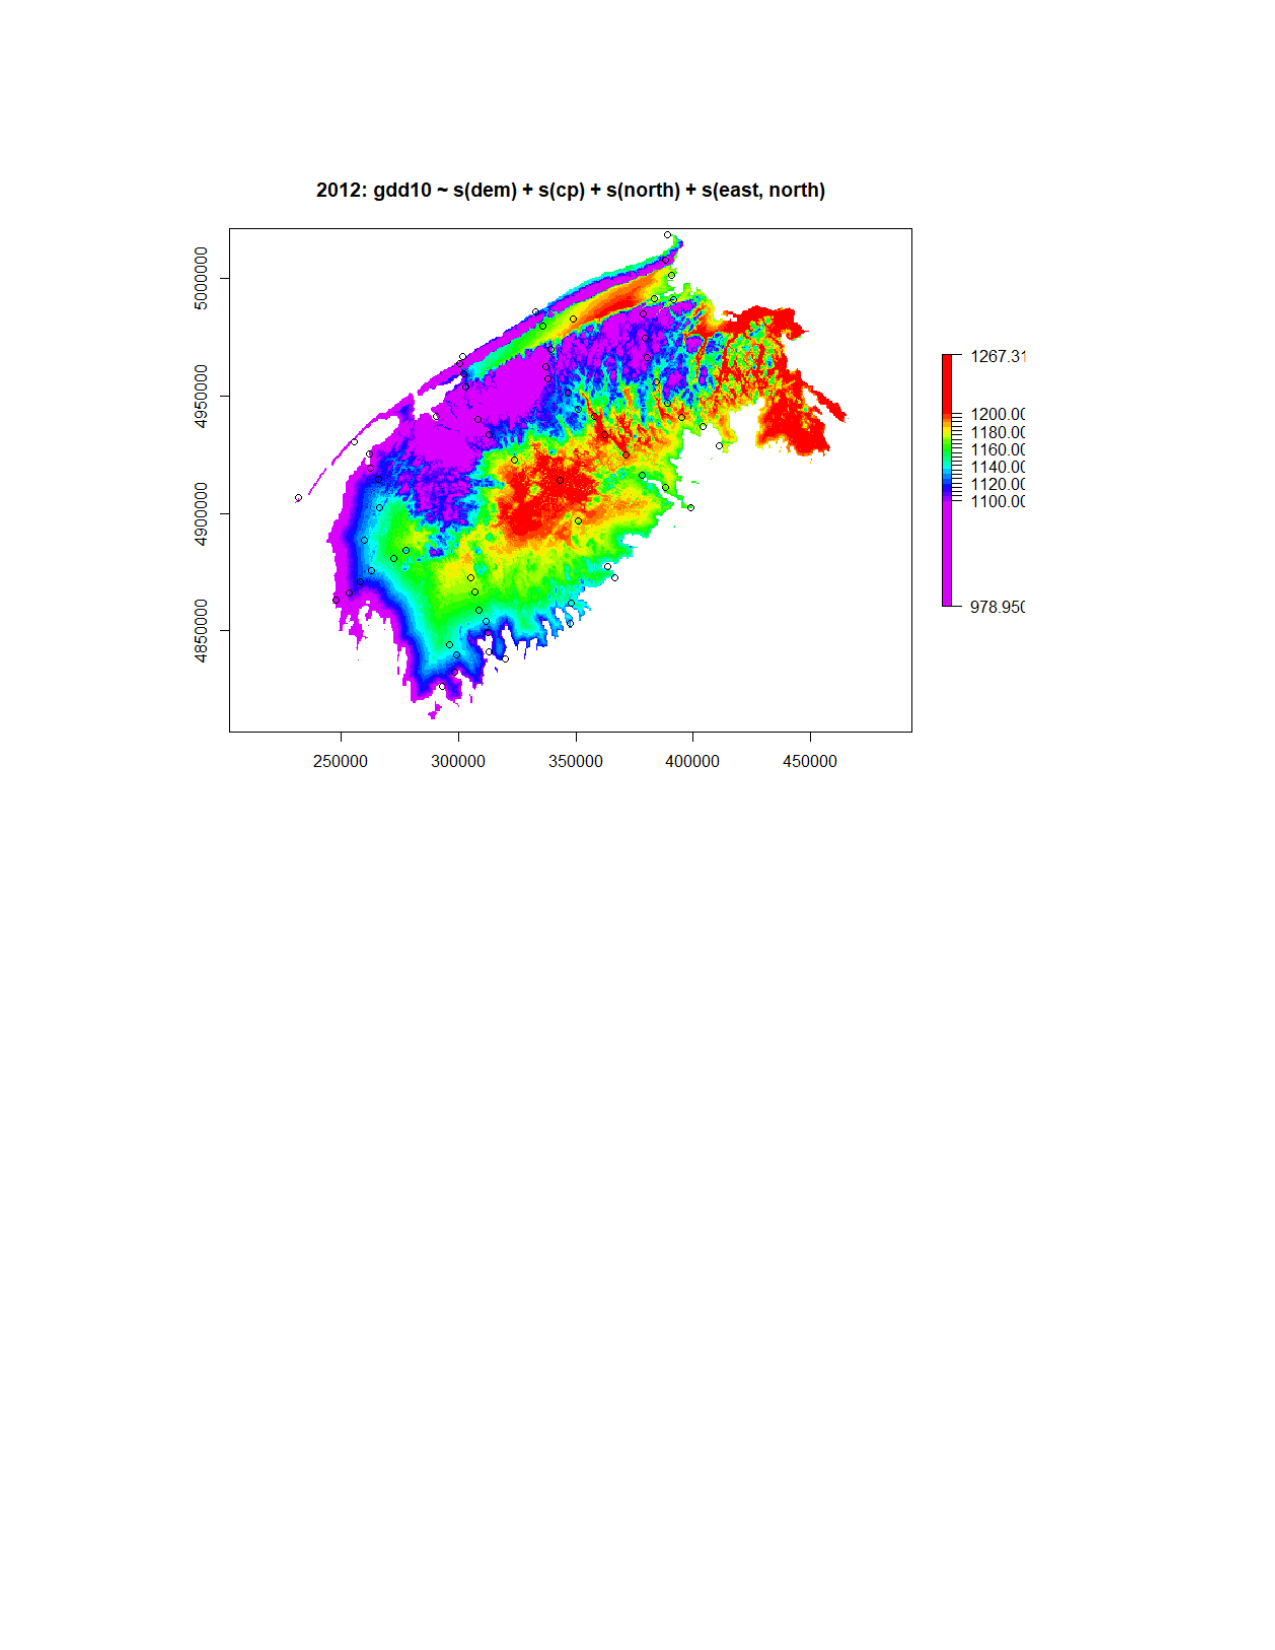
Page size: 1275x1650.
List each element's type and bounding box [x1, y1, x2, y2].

picture [150, 150, 1025, 831]
